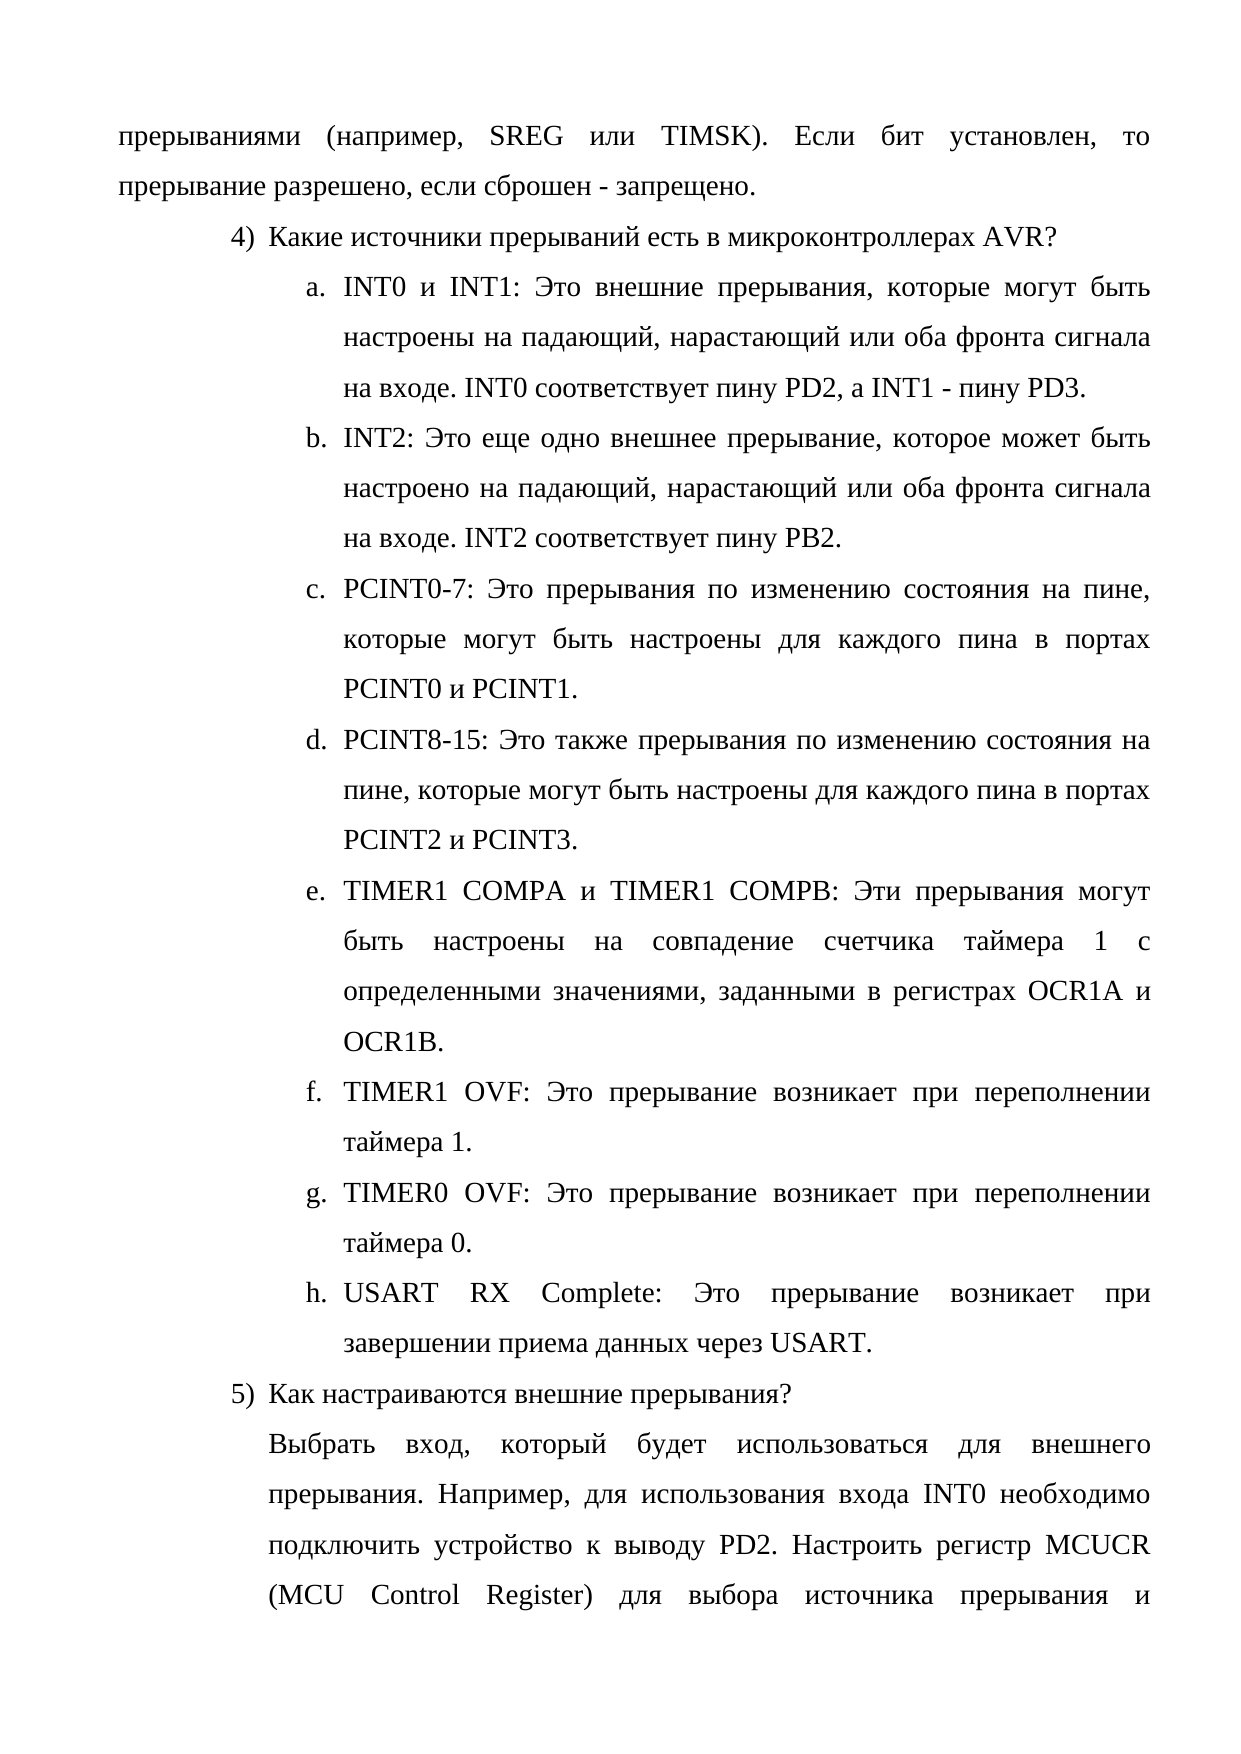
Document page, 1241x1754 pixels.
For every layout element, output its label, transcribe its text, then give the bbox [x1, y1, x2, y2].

list PCINT0-7: Это прерывания по изменению состояния на пине, которые могут быть настроены для каждого пина в портах PCINT0 и PCINT1. [306, 571, 1152, 705]
list TIMER0 OVF: Это прерывание возникает при переполнении таймера 0. [306, 1175, 1152, 1258]
list Как настраиваются внешние прерывания? [231, 1376, 1152, 1409]
list PCINT8-15: Это также прерывания по изменению состояния на пине, которые могут быть настроены для каждого пина в портах PCINT2 и PCINT3. [306, 722, 1152, 856]
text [118, 118, 1152, 202]
list TIMER1 OVF: Это прерывание возникает при переполнении таймера 1. [306, 1074, 1152, 1158]
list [268, 1426, 1152, 1611]
list USART RX Complete: Это прерывание возникает при завершении приема данных через USART. [306, 1275, 1152, 1359]
list Какие источники прерываний есть в микроконтроллерах AVR? [231, 219, 1152, 252]
list TIMER1 COMPA и TIMER1 COMPB: Эти прерывания могут быть настроены на совпадение счетчика таймера 1 с определенными значениями, заданными в регистрах OCR1A и OCR1B. [306, 873, 1152, 1057]
list INT2: Это еще одно внешнее прерывание, которое может быть настроено на падающий, нарастающий или оба фронта сигнала на входе. INT2 соответствует пину PB2. [306, 420, 1152, 554]
list INT0 и INT1: Это внешние прерывания, которые могут быть настроены на падающий, нарастающий или оба фронта сигнала на входе. INT0 соответствует пину PD2, а INT1 - пину PD3. [306, 269, 1152, 403]
